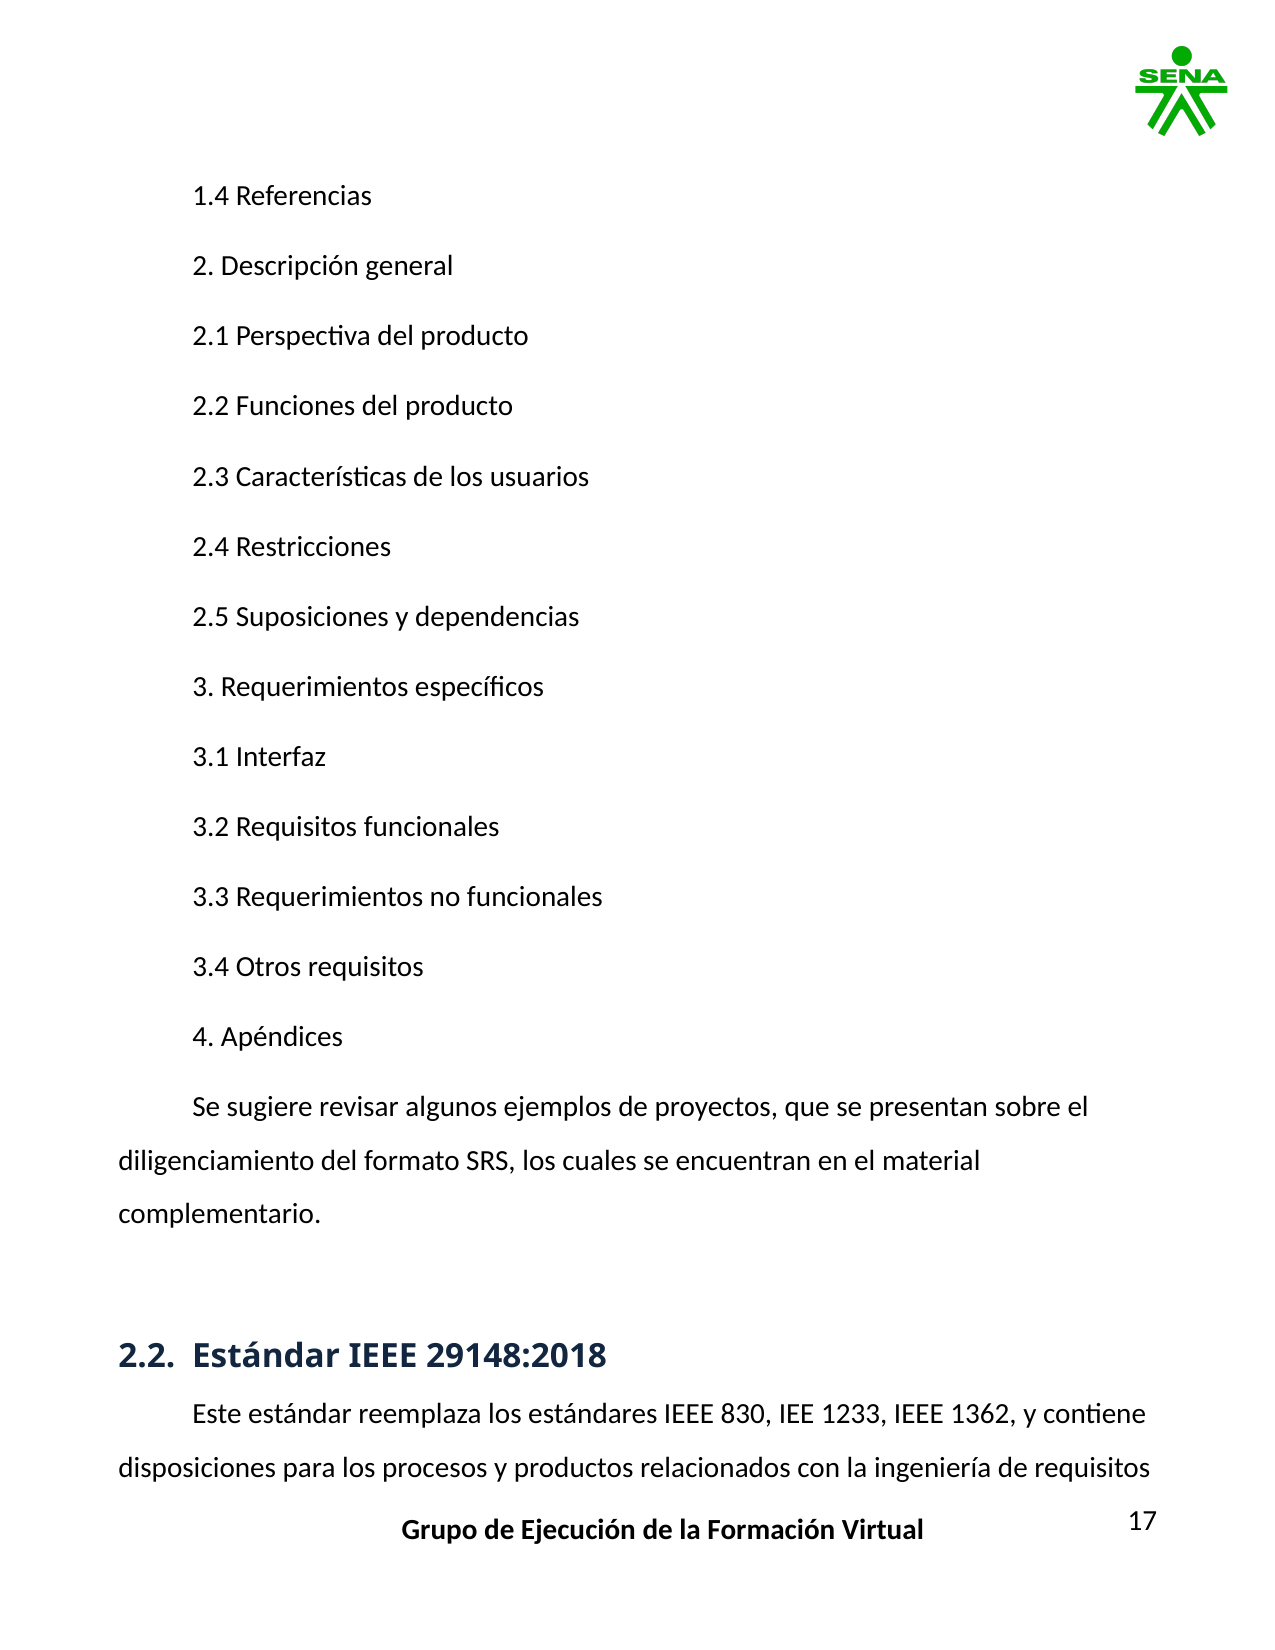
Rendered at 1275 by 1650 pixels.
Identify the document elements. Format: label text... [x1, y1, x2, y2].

text 2.3 Características de los usuarios [118, 458, 1157, 493]
text 2.4 Restricciones [118, 528, 1157, 563]
text 3.4 Otros requisitos [118, 948, 1157, 984]
text 1.4 Referencias [118, 177, 1157, 213]
picture [1135, 46, 1228, 136]
text 2. Descripción general [118, 247, 1157, 283]
text 2.2 Funciones del producto [118, 387, 1157, 423]
text 4. Apéndices [118, 1018, 1157, 1054]
text 2.1 Perspectiva del producto [118, 317, 1157, 353]
text 2.5 Suposiciones y dependencias [118, 598, 1157, 633]
text 3.3 Requerimientos no funcionales [118, 878, 1157, 914]
subtitle Estándar IEEE 29148:2018 [118, 1331, 1157, 1377]
text 3. Requerimientos específicos [118, 668, 1157, 703]
text 3.1 Interfaz [118, 738, 1157, 774]
text Se sugiere revisar algunos ejemplos de proyectos, que se presentan sobre el diligenciamiento del formato SRS, los cuales se encuentran en el material complementario. [118, 1088, 1157, 1231]
text 3.2 Requisitos funcionales [118, 808, 1157, 844]
